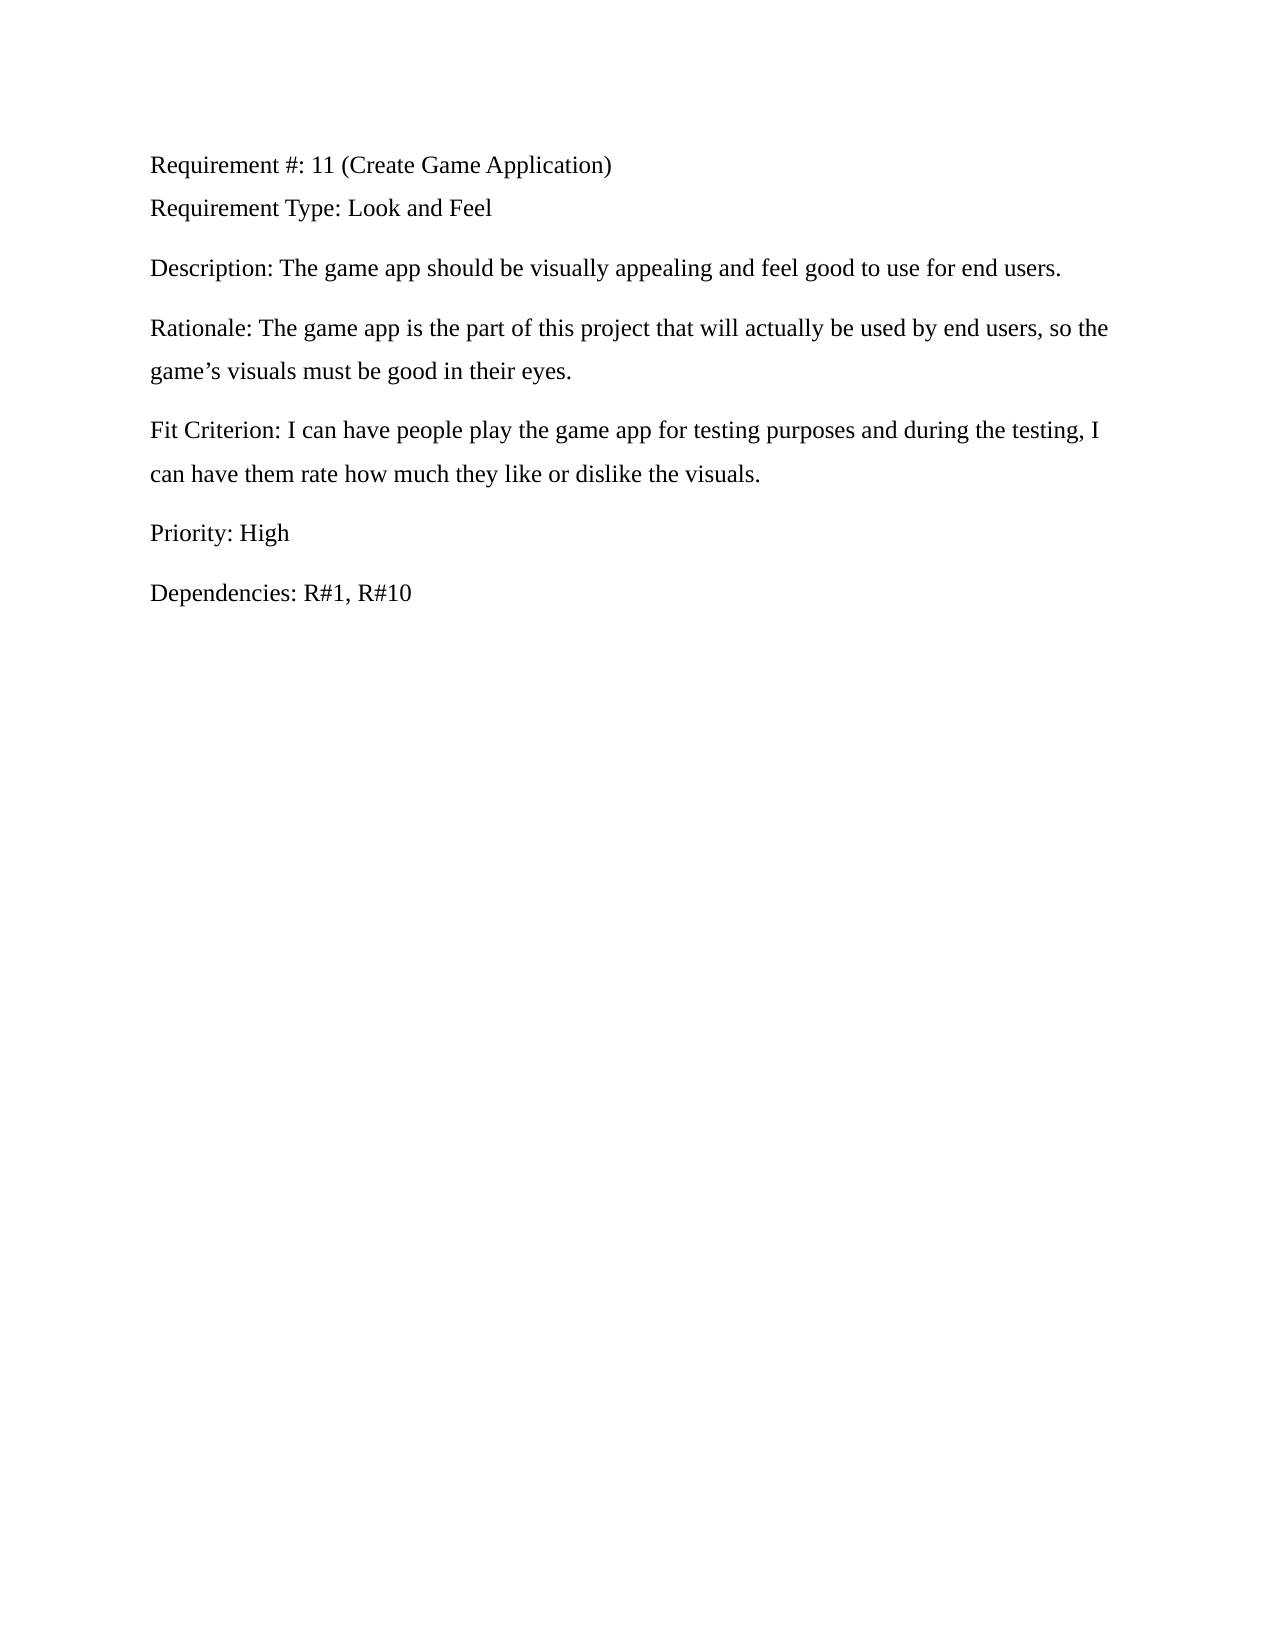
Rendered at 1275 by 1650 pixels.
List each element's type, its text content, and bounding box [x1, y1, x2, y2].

text Rationale: The game app is the part of this project that will actually be used by end users, so the game’s visuals must be good in their eyes. [150, 313, 1125, 384]
text Requirement #: 11 (Create Game Application) Requirement Type: Look and Feel [150, 150, 1125, 222]
text Description: The game app should be visually appealing and feel good to use for end users. [150, 253, 1125, 282]
text Dependencies: R#1, R#10 [150, 578, 1125, 607]
text Priority: High [150, 518, 1125, 547]
text Fit Criterion: I can have people play the game app for testing purposes and during the testing, I can have them rate how much they like or dislike the visuals. [150, 416, 1125, 487]
